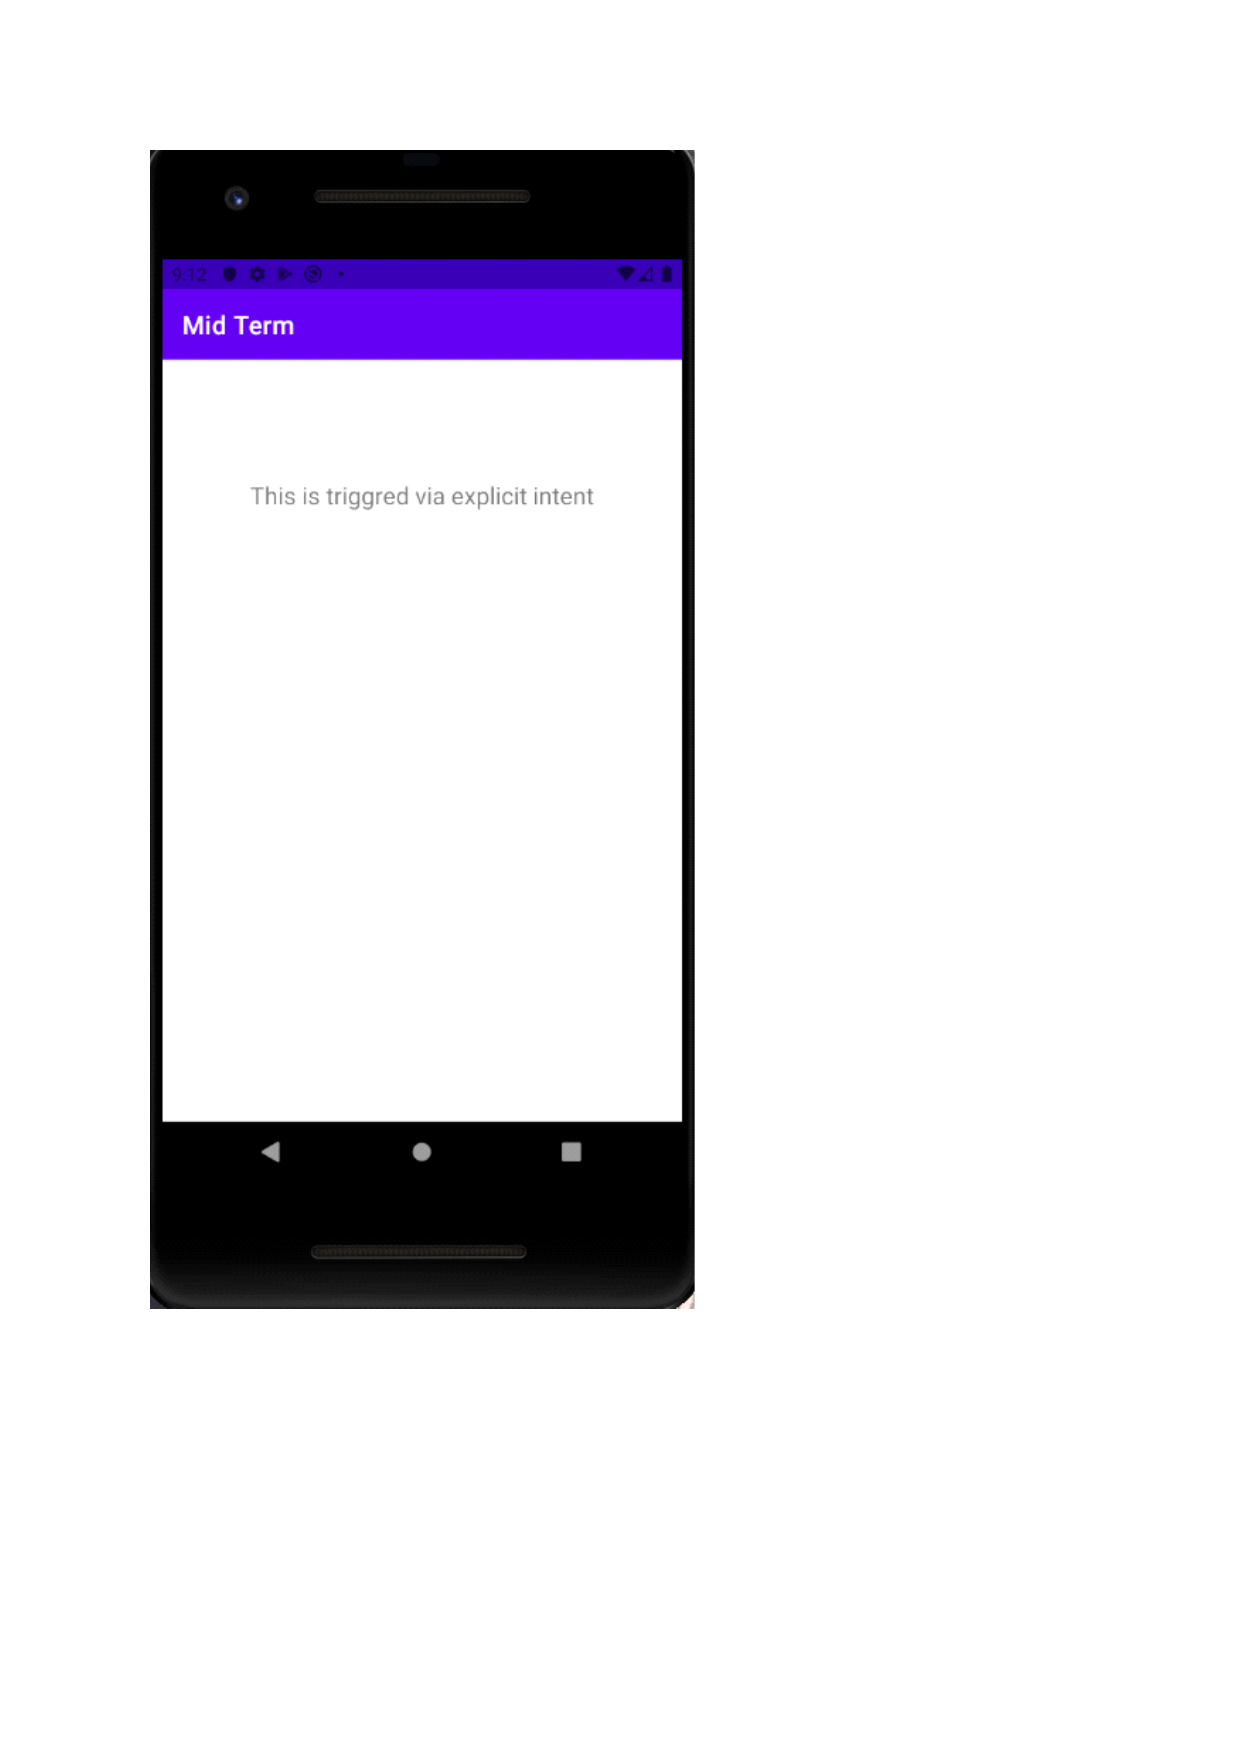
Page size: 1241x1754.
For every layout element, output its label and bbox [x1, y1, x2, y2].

picture [150, 150, 695, 1309]
